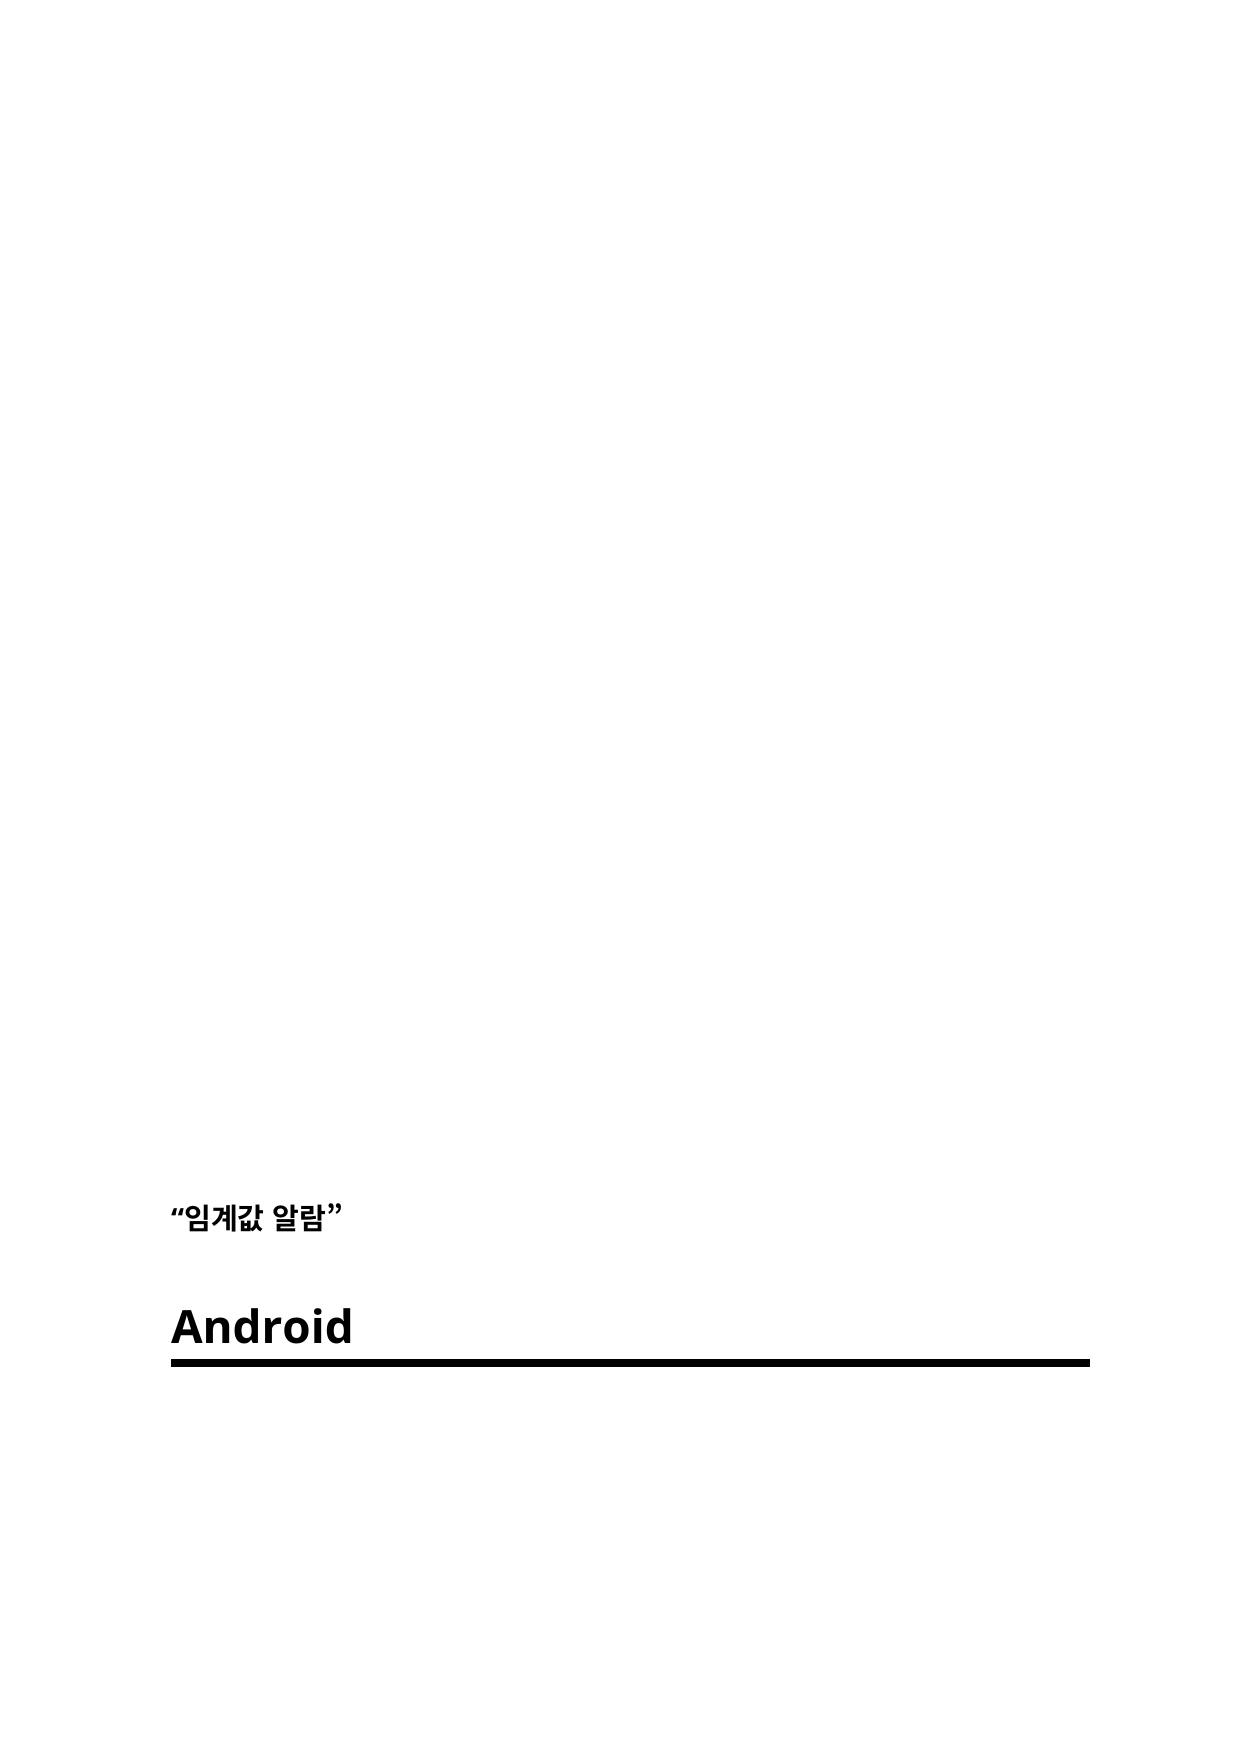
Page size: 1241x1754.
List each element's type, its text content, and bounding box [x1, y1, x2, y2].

title Android [171, 1295, 1090, 1359]
title “임계값 알람” [171, 1196, 1090, 1238]
